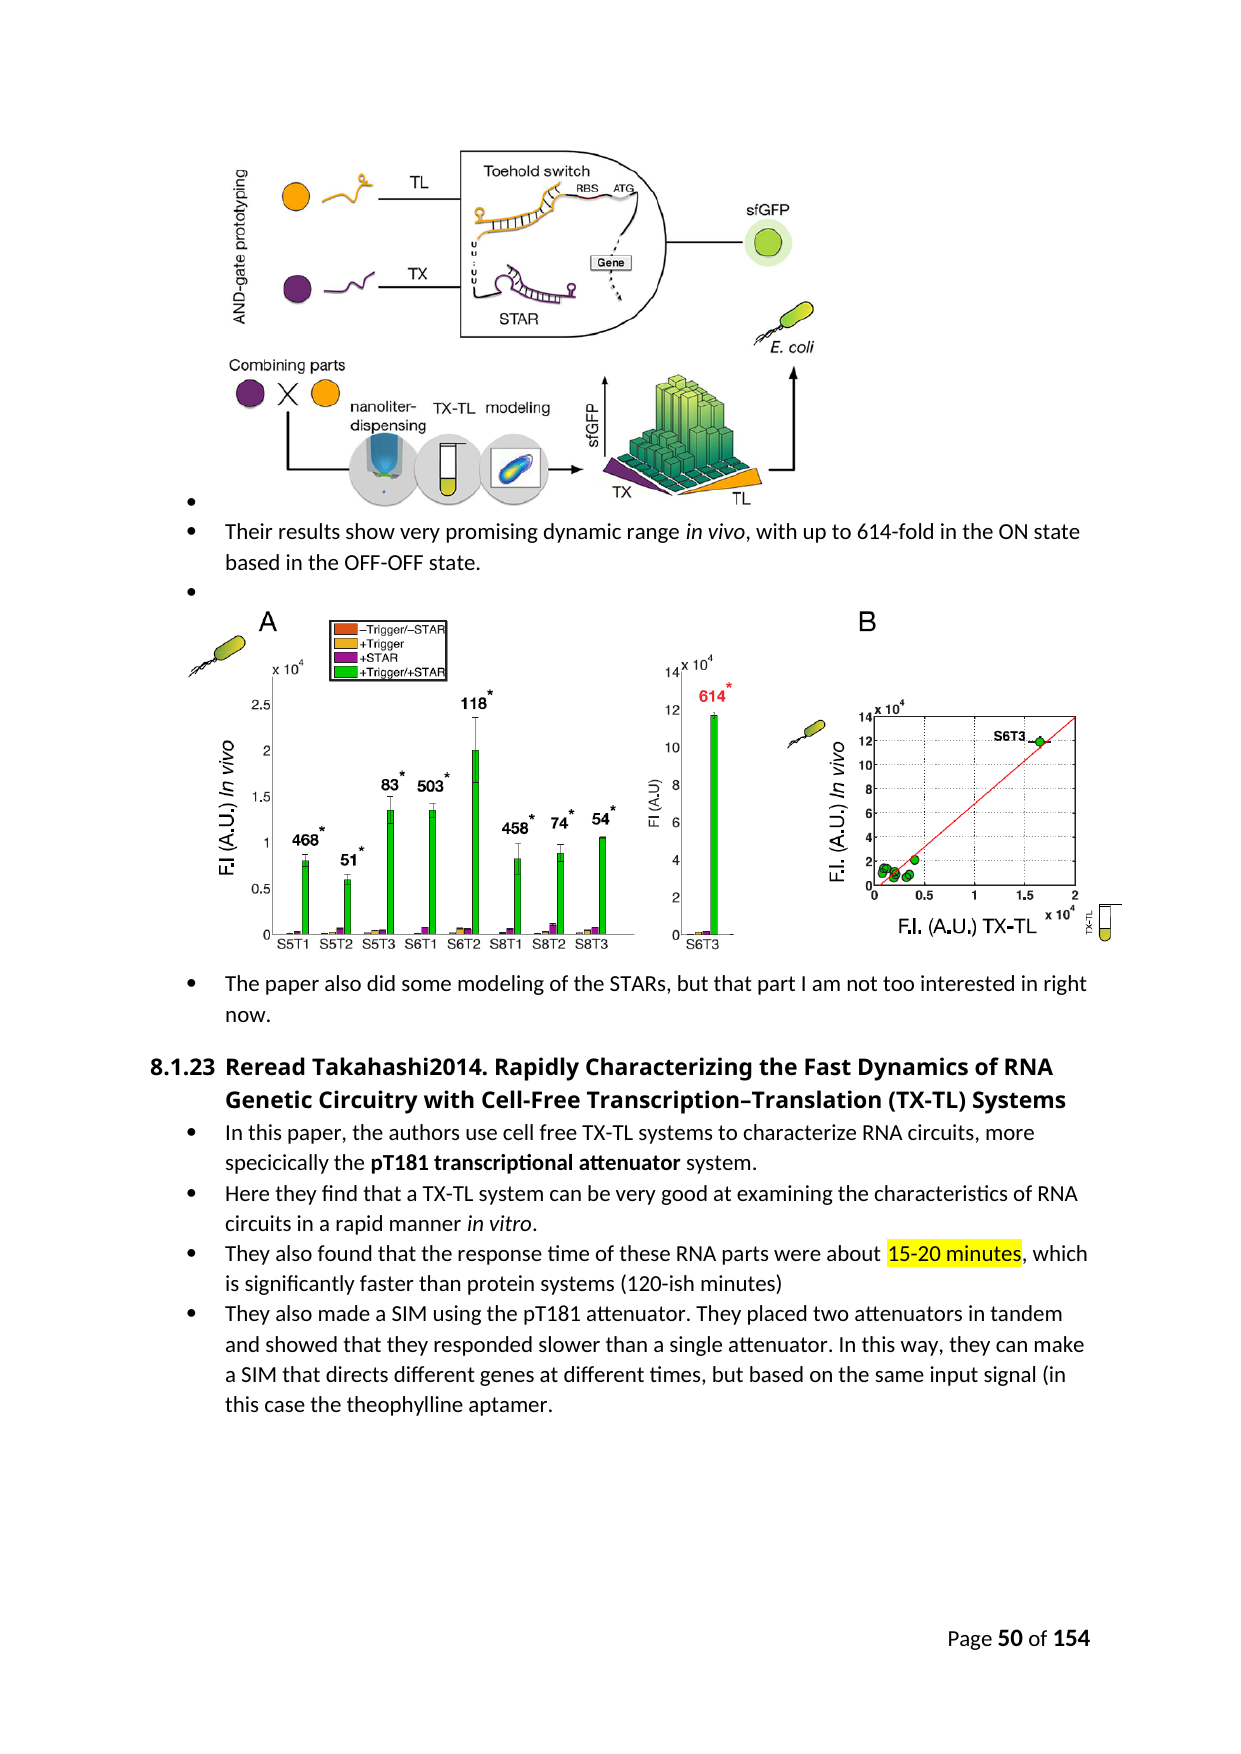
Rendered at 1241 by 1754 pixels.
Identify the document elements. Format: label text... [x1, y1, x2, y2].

list They also found that the response time of these RNA parts were about 15-20 minutes, which is significantly faster than protein systems (120-ish minutes) [187, 1239, 1090, 1297]
subtitle Reread Takahashi2014. Rapidly Characterizing the Fast Dynamics of RNA Genetic Circuitry with Cell-Free Transcription–Translation (TX-TL) Systems [150, 1051, 1090, 1116]
list The paper also did some modeling of the STARs, but that part I am not too interested in right now. [187, 969, 1090, 1028]
list Here they find that a TX-TL system can be very good at examining the characteristics of RNA circuits in a rapid manner in vitro. [187, 1179, 1090, 1237]
list Their results show very promising dynamic range in vivo, with up to 614-fold in the ON state based in the OFF-OFF state. [187, 517, 1090, 576]
list In this paper, the authors use cell free TX-TL systems to characterize RNA circuits, more specicically the pT181 transcriptional attenuator system. [187, 1118, 1090, 1176]
list They also made a SIM using the pT181 attenuator. They placed two attenuators in tandem and showed that they responded slower than a single attenuator. In this way, they can make a SIM that directs different genes at different times, but based on the same input signal (in this case the theophylline aptamer. [187, 1299, 1090, 1418]
